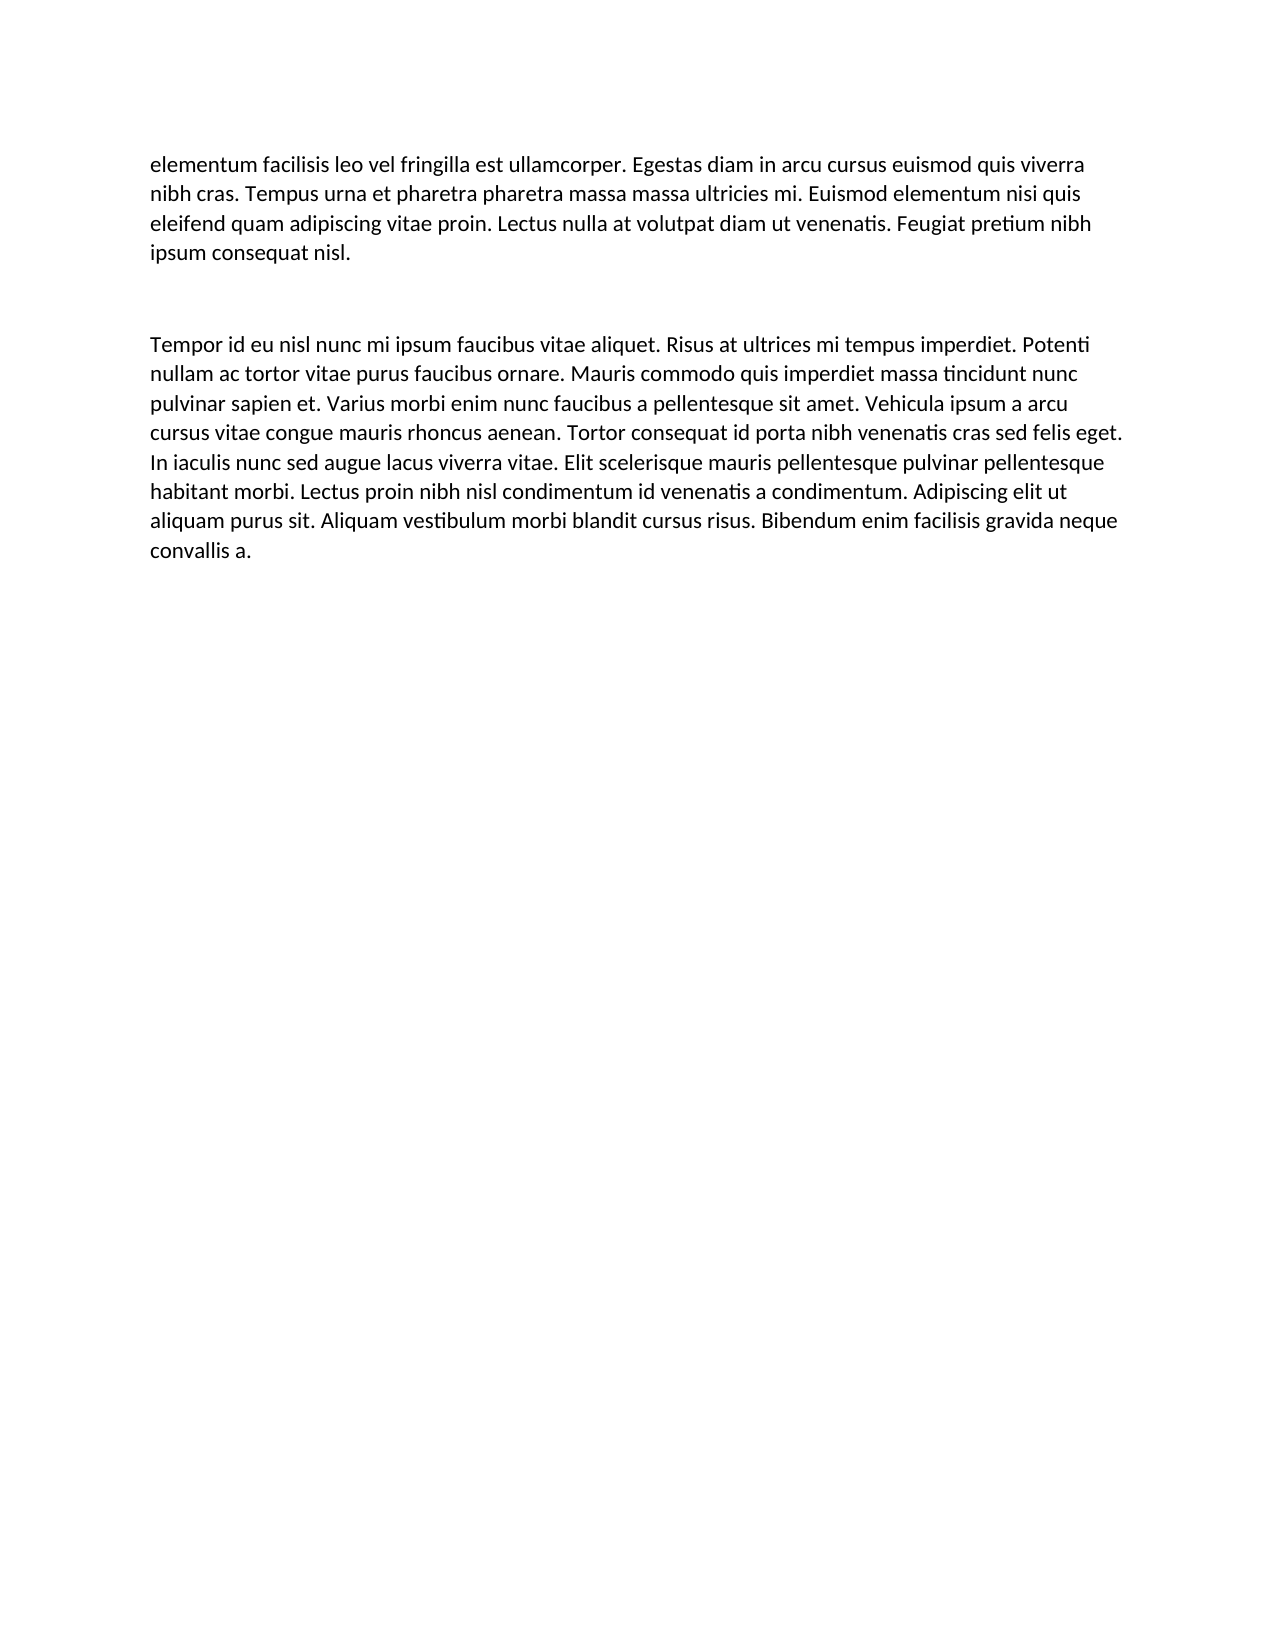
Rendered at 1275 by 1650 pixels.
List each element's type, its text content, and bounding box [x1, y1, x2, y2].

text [150, 150, 1125, 266]
text Tempor id eu nisl nunc mi ipsum faucibus vitae aliquet. Risus at ultrices mi tempus imperdiet. Potenti nullam ac tortor vitae purus faucibus ornare. Mauris commodo quis imperdiet massa tincidunt nunc pulvinar sapien et. Varius morbi enim nunc faucibus a pellentesque sit amet. Vehicula ipsum a arcu cursus vitae congue mauris rhoncus aenean. Tortor consequat id porta nibh venenatis cras sed felis eget. In iaculis nunc sed augue lacus viverra vitae. Elit scelerisque mauris pellentesque pulvinar pellentesque habitant morbi. Lectus proin nibh nisl condimentum id venenatis a condimentum. Adipiscing elit ut aliquam purus sit. Aliquam vestibulum morbi blandit cursus risus. Bibendum enim facilisis gravida neque convallis a. [150, 330, 1125, 564]
